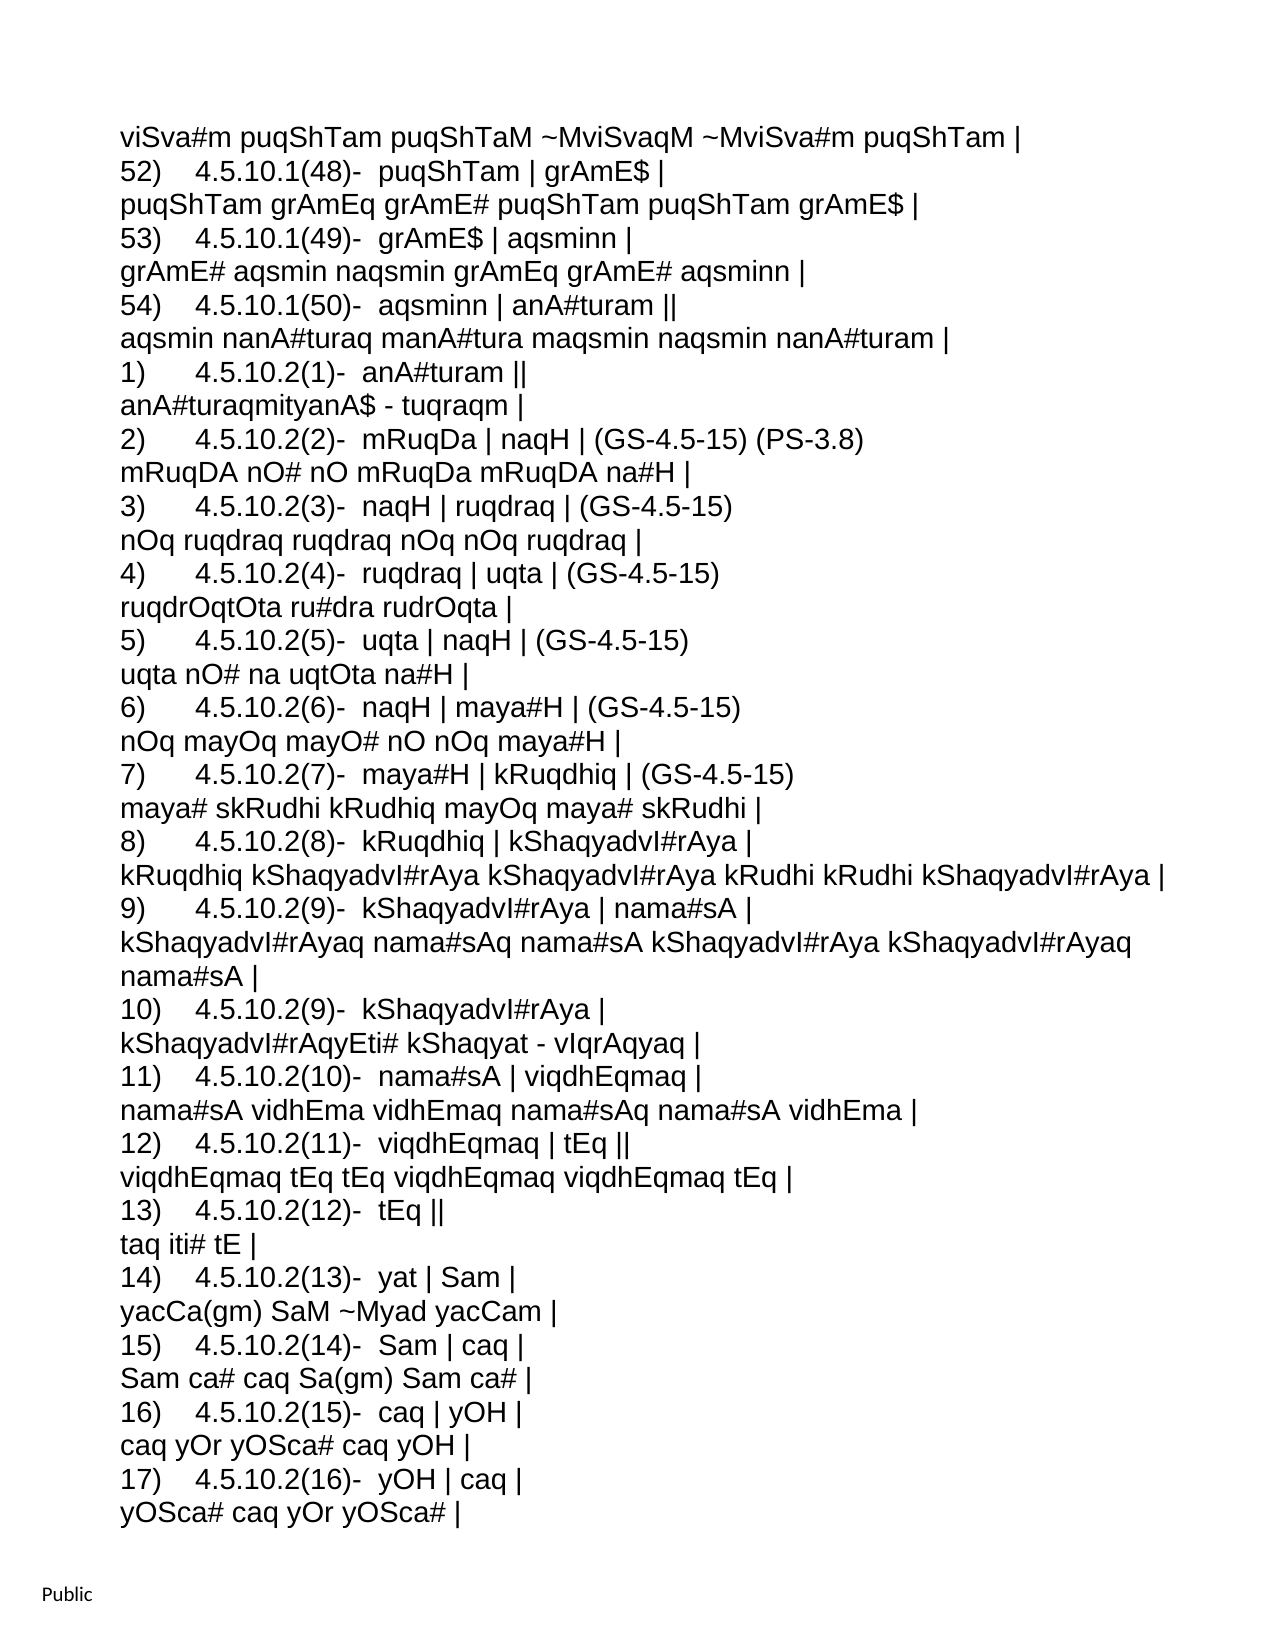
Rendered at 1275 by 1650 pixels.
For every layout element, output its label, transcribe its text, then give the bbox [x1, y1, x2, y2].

text viSva#m puqShTam puqShTaM ~MviSvaqM ~MviSva#m puqShTam | [120, 120, 1200, 153]
text 11) 4.5.10.2(10)- nama#sA | viqdhEqmaq | [120, 1059, 1200, 1093]
text Sam ca# caq Sa(gm) Sam ca# | [120, 1361, 1200, 1394]
text maya# skRudhi kRudhiq mayOq maya# skRudhi | [120, 791, 1200, 824]
text yacCa(gm) SaM ~Myad yacCam | [120, 1294, 1200, 1327]
text 9) 4.5.10.2(9)- kShaqyadvI#rAya | nama#sA | [120, 891, 1200, 925]
text 2) 4.5.10.2(2)- mRuqDa | naqH | (GS-4.5-15) (PS-3.8) [120, 422, 1200, 455]
text 14) 4.5.10.2(13)- yat | Sam | [120, 1260, 1200, 1294]
text 3) 4.5.10.2(3)- naqH | ruqdraq | (GS-4.5-15) [120, 489, 1200, 522]
text puqShTam grAmEq grAmE# puqShTam puqShTam grAmE$ | [120, 187, 1200, 221]
text caq yOr yOSca# caq yOH | [120, 1428, 1200, 1462]
text 10) 4.5.10.2(9)- kShaqyadvI#rAya | [120, 992, 1200, 1026]
text anA#turaqmityanA$ - tuqraqm | [120, 388, 1200, 422]
text kShaqyadvI#rAyaq nama#sAq nama#sA kShaqyadvI#rAya kShaqyadvI#rAyaq nama#sA | [120, 925, 1200, 992]
text 15) 4.5.10.2(14)- Sam | caq | [120, 1327, 1200, 1361]
text uqta nO# na uqtOta na#H | [120, 657, 1200, 690]
text 8) 4.5.10.2(8)- kRuqdhiq | kShaqyadvI#rAya | [120, 824, 1200, 858]
text 54) 4.5.10.1(50)- aqsminn | anA#turam || [120, 288, 1200, 321]
text 53) 4.5.10.1(49)- grAmE$ | aqsminn | [120, 221, 1200, 254]
text mRuqDA nO# nO mRuqDa mRuqDA na#H | [120, 455, 1200, 489]
text 6) 4.5.10.2(6)- naqH | maya#H | (GS-4.5-15) [120, 690, 1200, 724]
text nOq ruqdraq ruqdraq nOq nOq ruqdraq | [120, 522, 1200, 556]
text yOSca# caq yOr yOSca# | [120, 1495, 1200, 1529]
text viqdhEqmaq tEq tEq viqdhEqmaq viqdhEqmaq tEq | [120, 1160, 1200, 1193]
text 5) 4.5.10.2(5)- uqta | naqH | (GS-4.5-15) [120, 623, 1200, 657]
text kShaqyadvI#rAqyEti# kShaqyat - vIqrAqyaq | [120, 1026, 1200, 1059]
text 16) 4.5.10.2(15)- caq | yOH | [120, 1394, 1200, 1428]
text 4) 4.5.10.2(4)- ruqdraq | uqta | (GS-4.5-15) [120, 556, 1200, 589]
text 52) 4.5.10.1(48)- puqShTam | grAmE$ | [120, 153, 1200, 187]
text 13) 4.5.10.2(12)- tEq || [120, 1193, 1200, 1227]
text 1) 4.5.10.2(1)- anA#turam || [120, 355, 1200, 388]
text taq iti# tE | [120, 1227, 1200, 1260]
text ruqdrOqtOta ru#dra rudrOqta | [120, 589, 1200, 623]
text 17) 4.5.10.2(16)- yOH | caq | [120, 1462, 1200, 1495]
text grAmE# aqsmin naqsmin grAmEq grAmE# aqsminn | [120, 254, 1200, 288]
text 12) 4.5.10.2(11)- viqdhEqmaq | tEq || [120, 1126, 1200, 1160]
text nama#sA vidhEma vidhEmaq nama#sAq nama#sA vidhEma | [120, 1093, 1200, 1126]
text nOq mayOq mayO# nO nOq maya#H | [120, 724, 1200, 757]
text aqsmin nanA#turaq manA#tura maqsmin naqsmin nanA#turam | [120, 321, 1200, 355]
text 7) 4.5.10.2(7)- maya#H | kRuqdhiq | (GS-4.5-15) [120, 757, 1200, 791]
text kRuqdhiq kShaqyadvI#rAya kShaqyadvI#rAya kRudhi kRudhi kShaqyadvI#rAya | [120, 858, 1200, 891]
